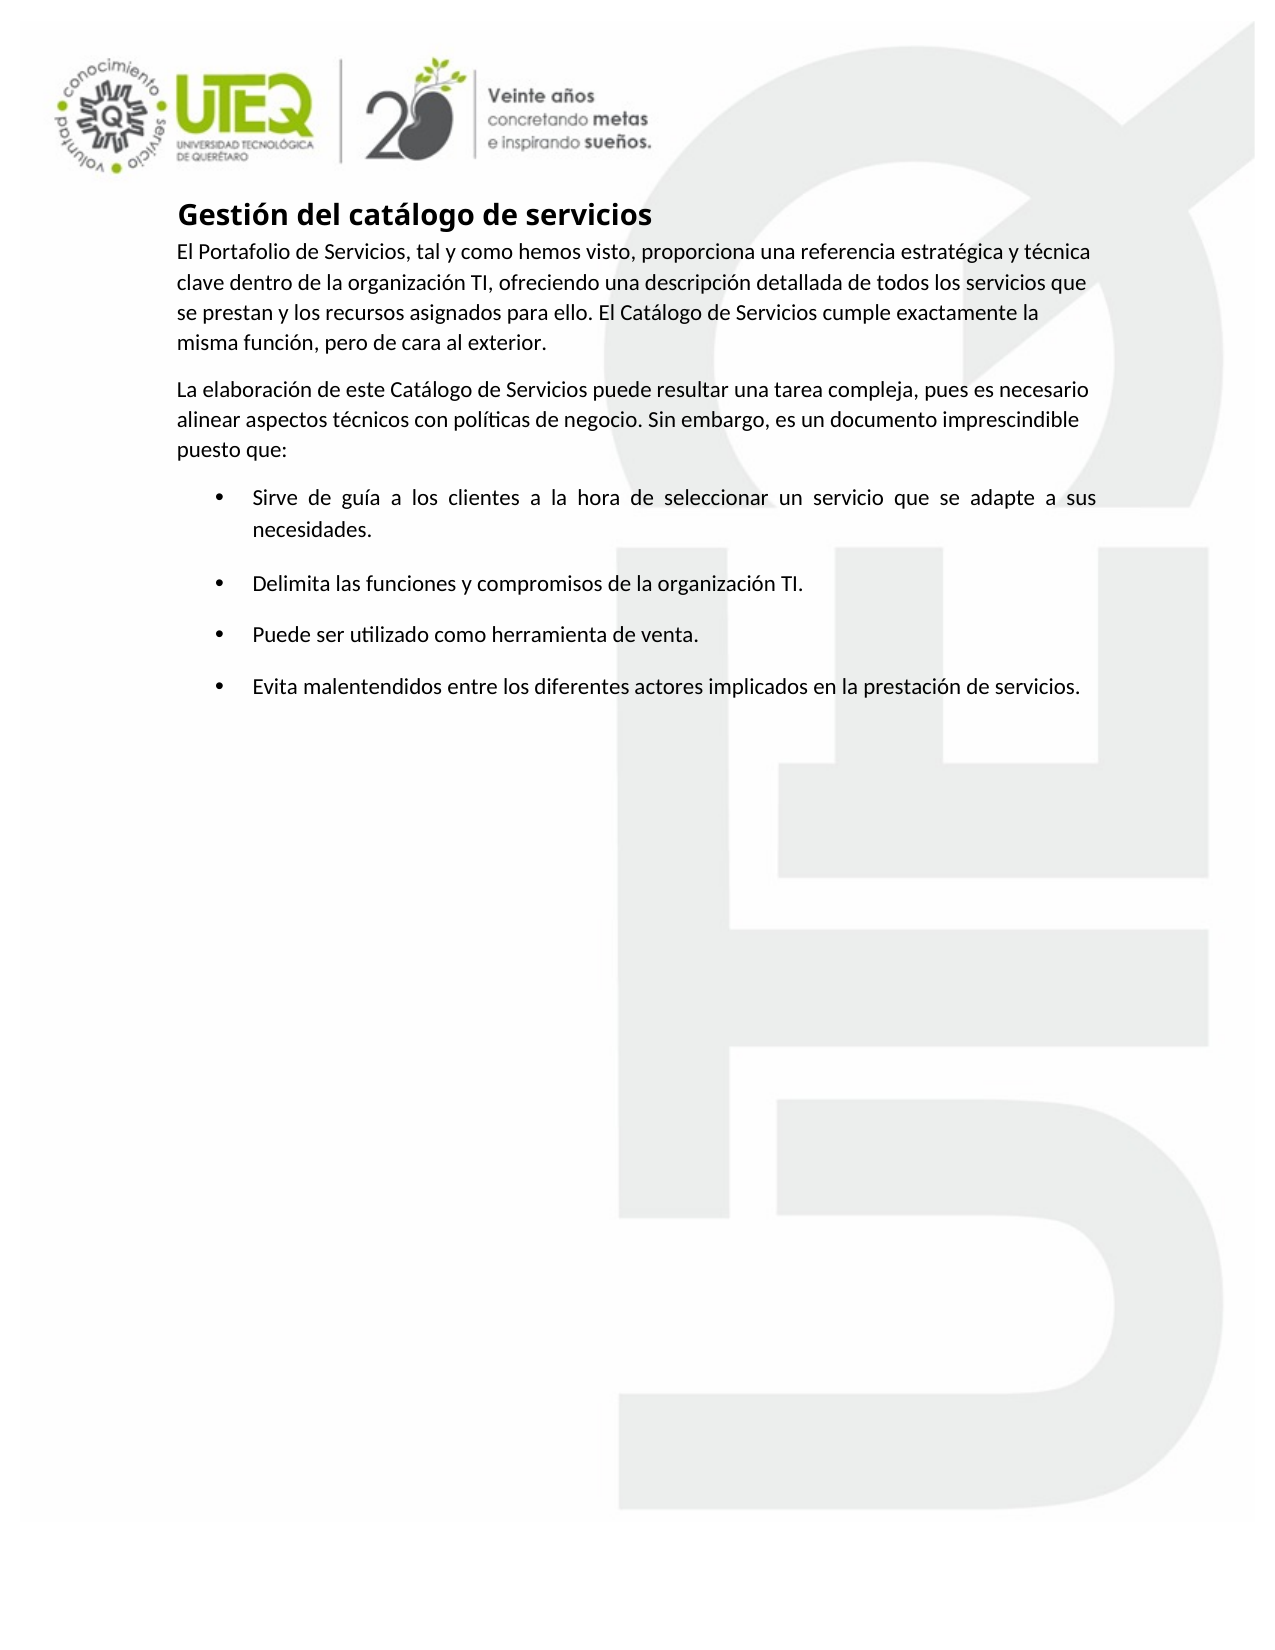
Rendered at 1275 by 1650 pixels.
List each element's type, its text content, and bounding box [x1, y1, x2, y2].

subtitle Gestión del catálogo de servicios [177, 195, 1098, 234]
text El Portafolio de Servicios, tal y como hemos visto, proporciona una referencia estratégica y técnica clave dentro de la organización TI, ofreciendo una descripción detallada de todos los servicios que se prestan y los recursos asignados para ello. El Catálogo de Servicios cumple exactamente la misma función, pero de cara al exterior. [177, 237, 1098, 356]
list Puede ser utilizado como herramienta de venta. [215, 619, 1098, 648]
list Delimita las funciones y compromisos de la organización TI. [215, 568, 1098, 597]
list Sirve de guía a los clientes a la hora de seleccionar un servicio que se adapte a sus necesidades. [215, 482, 1098, 543]
text La elaboración de este Catálogo de Servicios puede resultar una tarea compleja, pues es necesario alinear aspectos técnicos con políticas de negocio. Sin embargo, es un documento imprescindible puesto que: [177, 375, 1098, 463]
picture [20, 21, 1255, 1522]
list Evita malentendidos entre los diferentes actores implicados en la prestación de servicios. [215, 671, 1098, 700]
